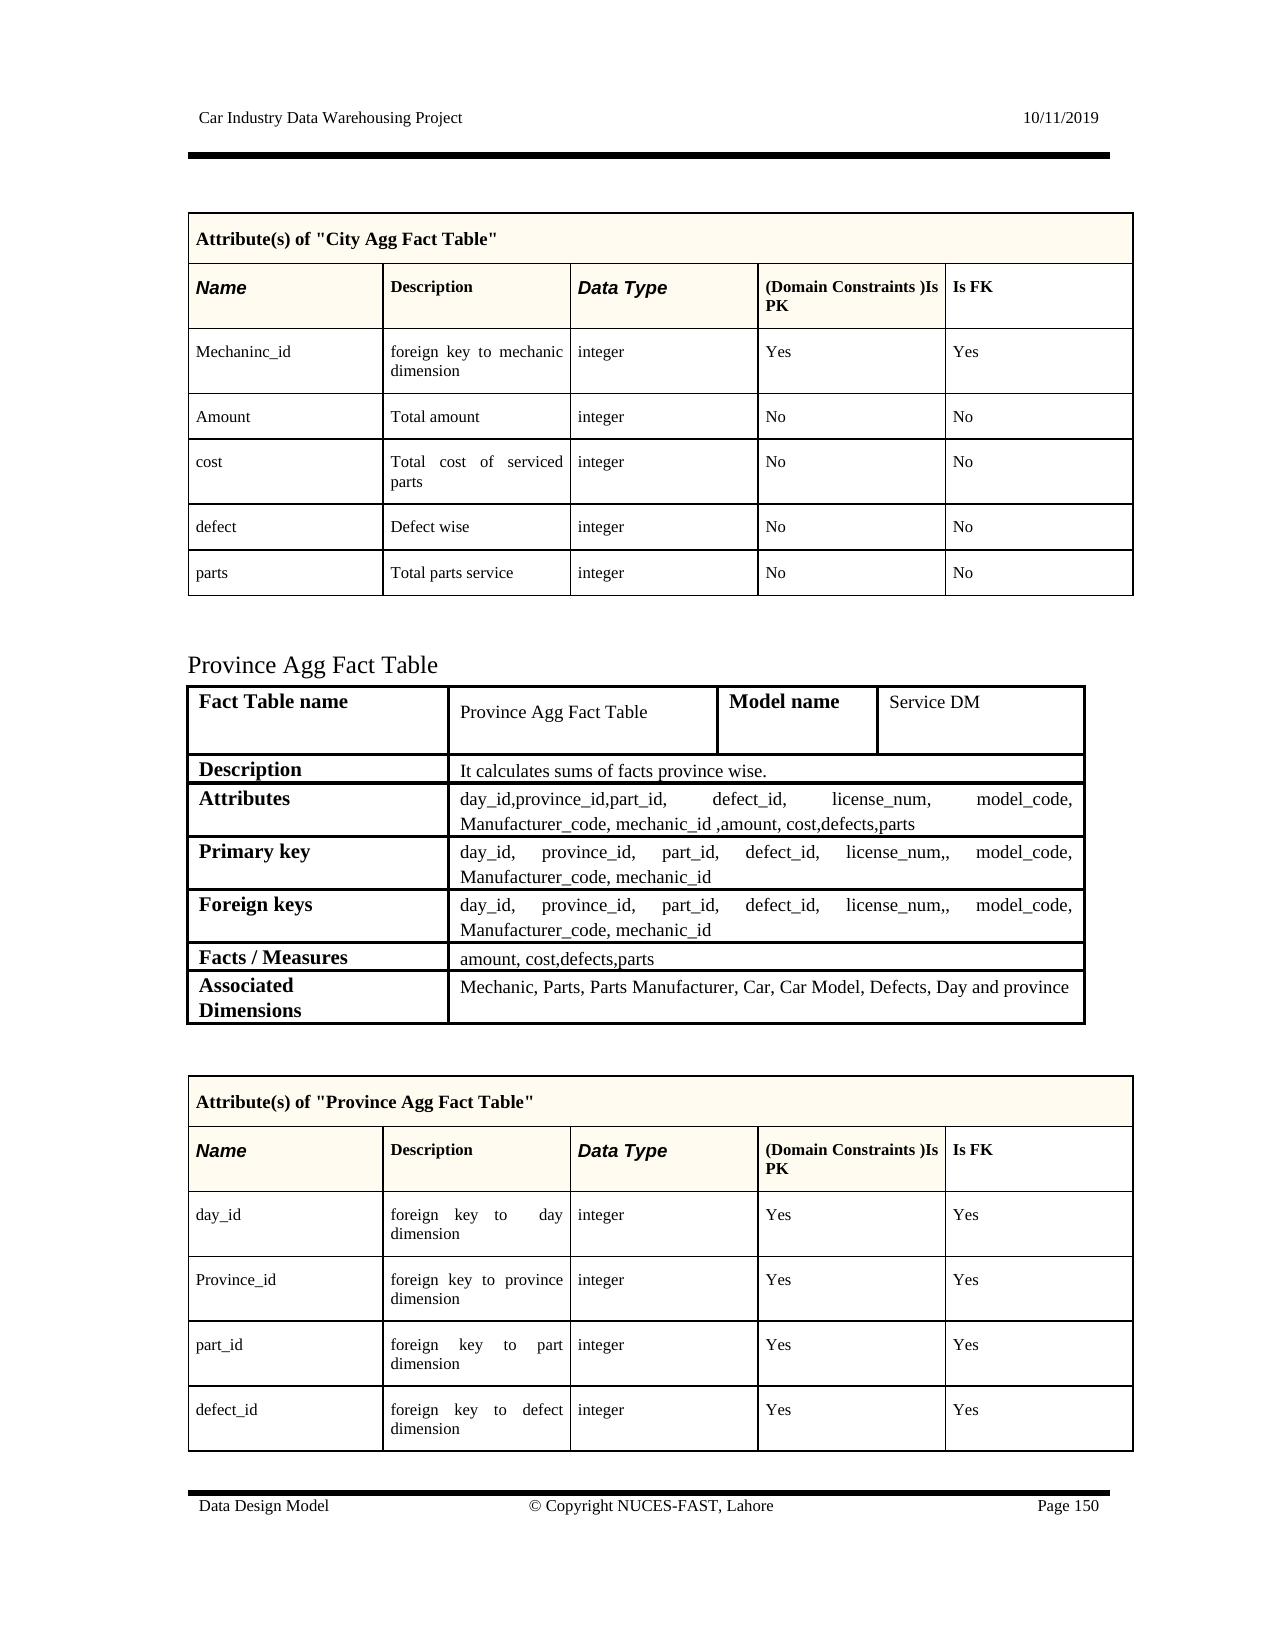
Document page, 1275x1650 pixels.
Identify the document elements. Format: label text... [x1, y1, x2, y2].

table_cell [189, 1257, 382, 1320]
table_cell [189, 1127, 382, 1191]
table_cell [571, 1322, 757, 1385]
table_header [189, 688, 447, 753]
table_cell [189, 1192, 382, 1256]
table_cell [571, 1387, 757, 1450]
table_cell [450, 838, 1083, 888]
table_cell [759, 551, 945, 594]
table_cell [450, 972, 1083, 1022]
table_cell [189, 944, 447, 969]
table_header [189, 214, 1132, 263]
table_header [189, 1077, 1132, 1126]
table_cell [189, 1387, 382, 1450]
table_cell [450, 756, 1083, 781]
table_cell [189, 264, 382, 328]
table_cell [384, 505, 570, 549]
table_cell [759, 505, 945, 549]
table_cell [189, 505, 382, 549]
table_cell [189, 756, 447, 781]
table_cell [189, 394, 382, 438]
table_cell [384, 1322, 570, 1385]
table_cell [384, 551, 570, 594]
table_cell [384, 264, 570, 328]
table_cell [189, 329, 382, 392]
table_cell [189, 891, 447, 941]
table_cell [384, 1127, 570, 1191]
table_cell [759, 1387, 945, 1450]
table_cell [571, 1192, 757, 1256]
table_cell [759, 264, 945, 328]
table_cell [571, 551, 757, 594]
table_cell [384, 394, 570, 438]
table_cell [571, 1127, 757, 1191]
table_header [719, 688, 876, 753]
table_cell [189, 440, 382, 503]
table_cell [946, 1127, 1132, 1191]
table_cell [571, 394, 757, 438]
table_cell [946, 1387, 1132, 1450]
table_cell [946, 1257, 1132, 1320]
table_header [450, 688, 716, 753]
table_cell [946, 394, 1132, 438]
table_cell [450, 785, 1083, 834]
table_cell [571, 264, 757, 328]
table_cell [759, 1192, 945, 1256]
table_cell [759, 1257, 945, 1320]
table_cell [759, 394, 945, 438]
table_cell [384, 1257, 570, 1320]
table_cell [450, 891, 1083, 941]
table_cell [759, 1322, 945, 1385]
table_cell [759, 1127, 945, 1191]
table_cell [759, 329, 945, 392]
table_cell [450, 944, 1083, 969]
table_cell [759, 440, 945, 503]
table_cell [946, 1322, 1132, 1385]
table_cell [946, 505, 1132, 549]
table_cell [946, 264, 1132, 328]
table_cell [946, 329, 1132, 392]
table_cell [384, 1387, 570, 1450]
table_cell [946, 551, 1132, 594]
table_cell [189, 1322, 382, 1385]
subtitle Province Agg Fact Table [187, 650, 1087, 679]
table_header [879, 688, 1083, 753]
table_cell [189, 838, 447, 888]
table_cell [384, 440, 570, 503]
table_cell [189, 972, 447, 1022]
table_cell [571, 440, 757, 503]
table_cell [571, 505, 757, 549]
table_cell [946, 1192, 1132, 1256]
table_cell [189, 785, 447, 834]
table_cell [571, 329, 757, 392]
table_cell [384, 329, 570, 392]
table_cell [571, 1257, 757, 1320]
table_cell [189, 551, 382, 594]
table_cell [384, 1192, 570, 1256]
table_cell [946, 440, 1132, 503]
